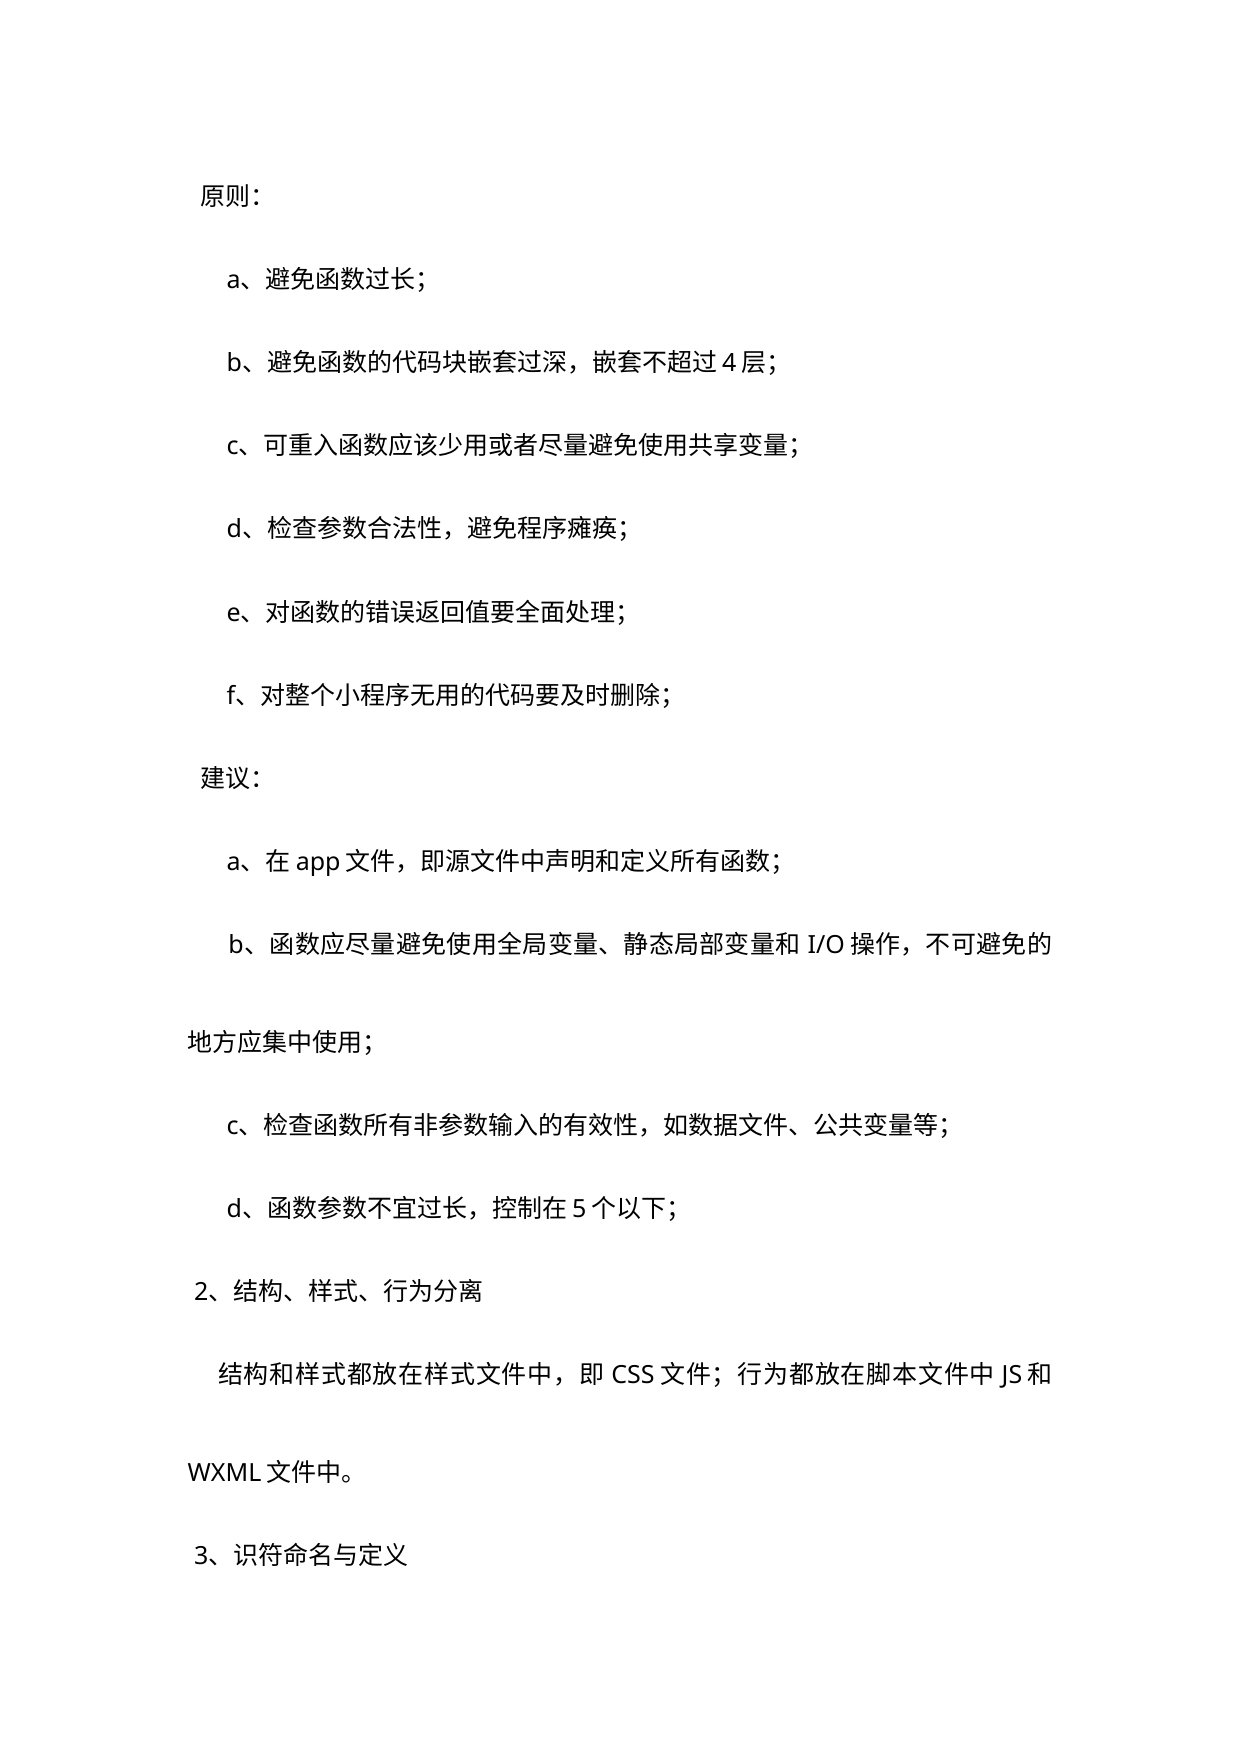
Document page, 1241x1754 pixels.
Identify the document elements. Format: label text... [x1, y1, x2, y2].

text 3、识符命名与定义 [187, 1521, 1053, 1586]
text d、检查参数合法性，避免程序瘫痪； [187, 494, 1053, 559]
text 建议： [187, 744, 1053, 809]
text 2、结构、样式、行为分离 [187, 1257, 1053, 1322]
text b、避免函数的代码块嵌套过深，嵌套不超过4层； [187, 328, 1053, 393]
text 原则： [187, 162, 1053, 227]
text e、对函数的错误返回值要全面处理； [187, 578, 1053, 643]
text c、可重入函数应该少用或者尽量避免使用共享变量； [187, 411, 1053, 476]
text b、函数应尽量避免使用全局变量、静态局部变量和I/O操作，不可避免的地方应集中使用； [187, 910, 1053, 1073]
text a、在app文件，即源文件中声明和定义所有函数； [187, 827, 1053, 892]
text 结构和样式都放在样式文件中，即CSS文件；行为都放在脚本文件中JS和WXML文件中。 [187, 1340, 1053, 1503]
text c、检查函数所有非参数输入的有效性，如数据文件、公共变量等； [187, 1091, 1053, 1156]
text a、避免函数过长； [187, 245, 1053, 310]
text d、函数参数不宜过长，控制在5个以下； [187, 1174, 1053, 1239]
text f、对整个小程序无用的代码要及时删除； [187, 661, 1053, 726]
